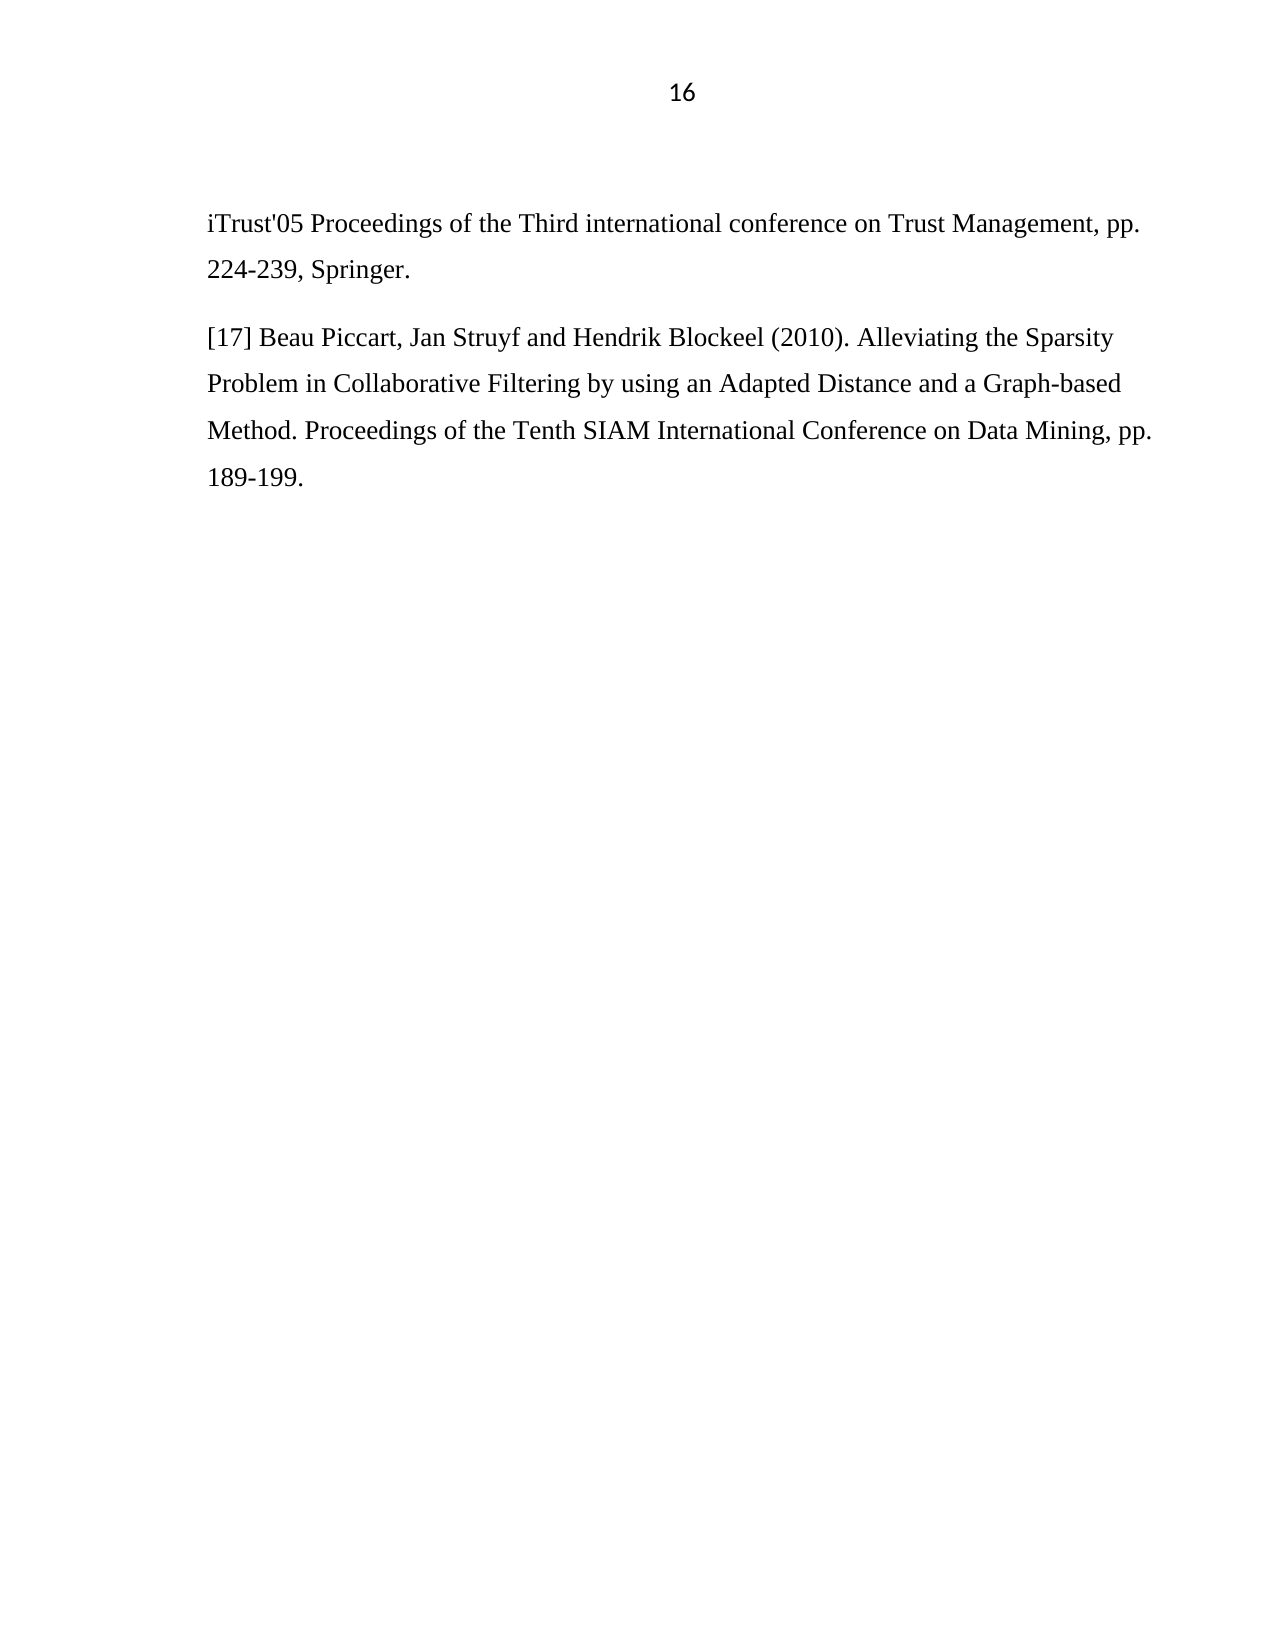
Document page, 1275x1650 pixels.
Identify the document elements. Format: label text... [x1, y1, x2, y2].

text [17] Beau Piccart, Jan Struyf and Hendrik Blockeel (2010). Alleviating the Sparsity Problem in Collaborative Filtering by using an Adapted Distance and a Graph-based Method. Proceedings of the Tenth SIAM International Conference on Data Mining, pp. 189-199. [207, 321, 1157, 492]
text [207, 207, 1157, 284]
